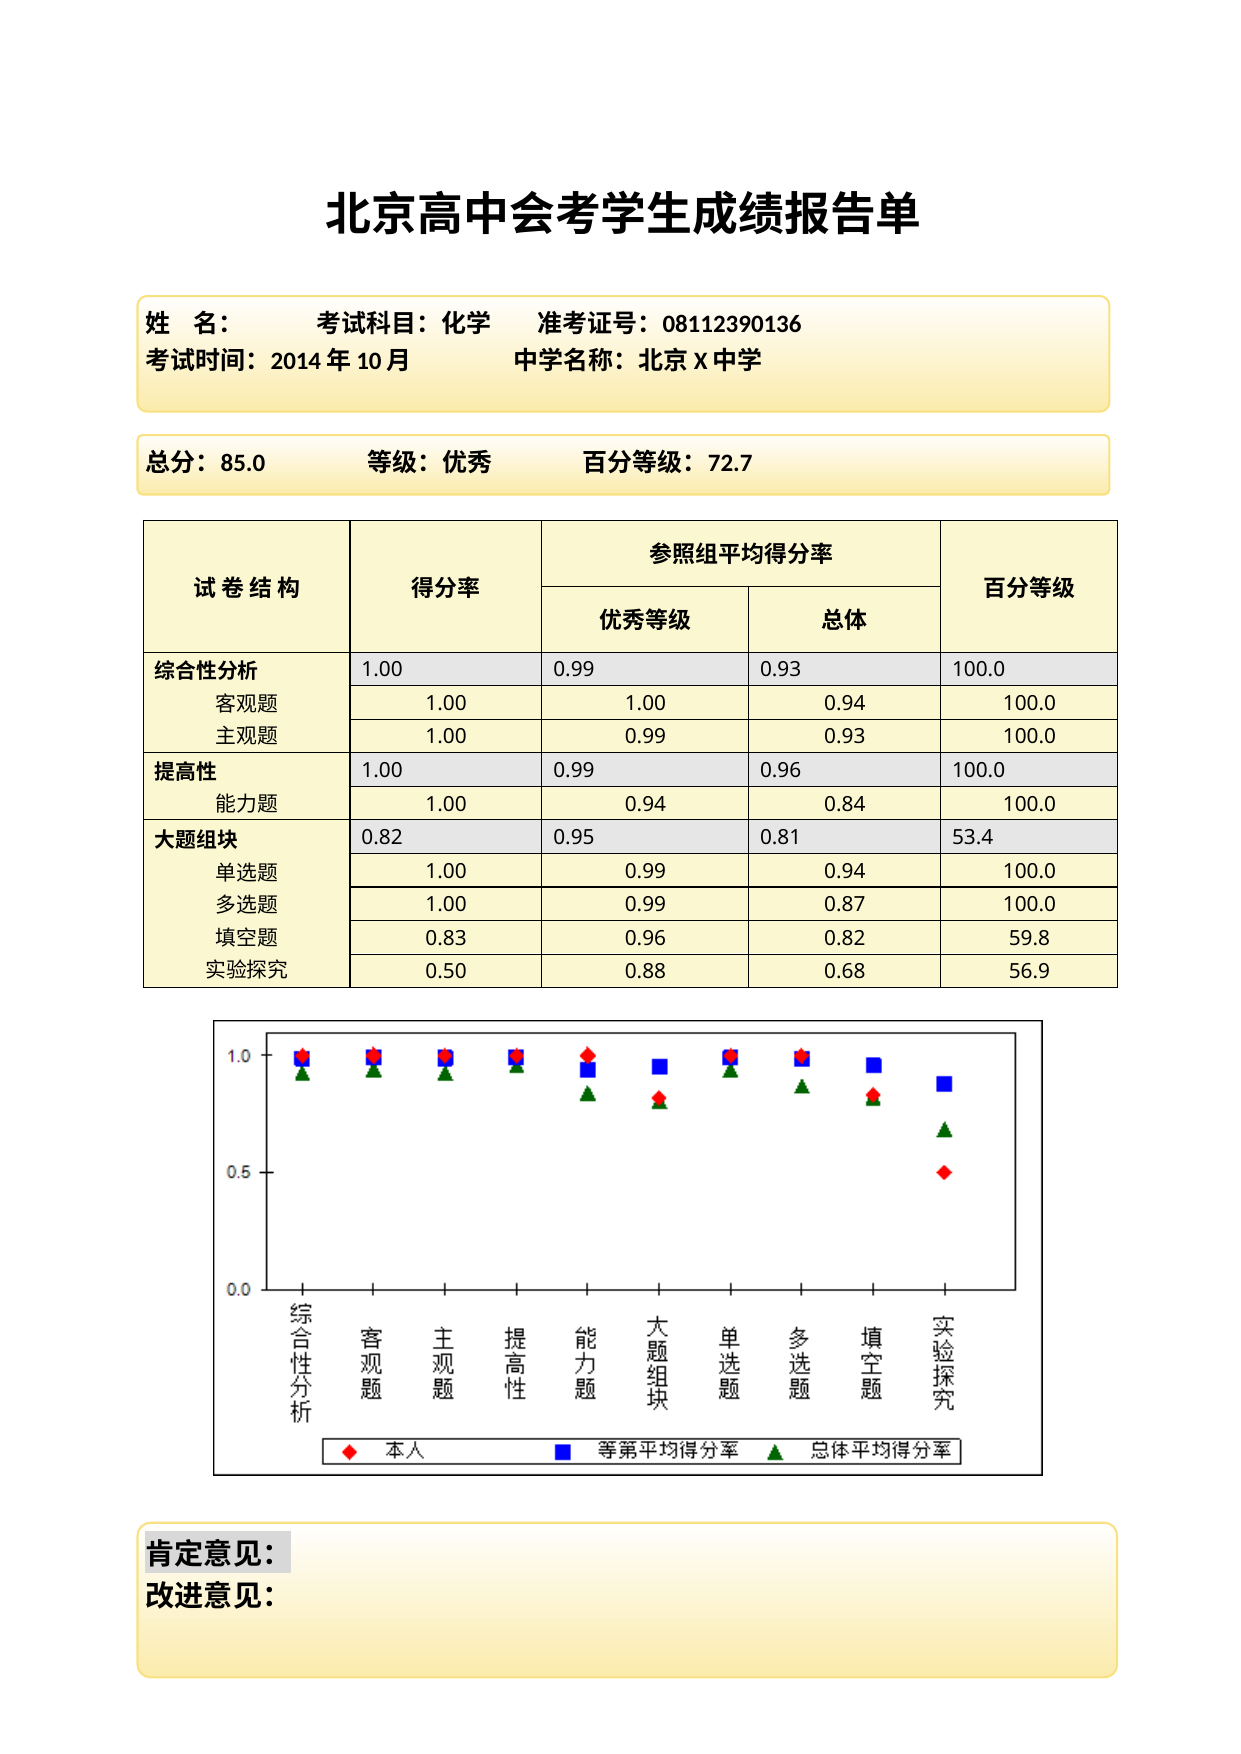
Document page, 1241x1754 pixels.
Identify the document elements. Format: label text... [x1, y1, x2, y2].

picture [213, 1020, 1043, 1476]
table_cell 1.00 [351, 787, 541, 819]
table_cell 56.9 [941, 955, 1117, 987]
table_cell 1.00 [351, 854, 541, 886]
table_cell 0.93 [749, 653, 940, 685]
table_header 参照组平均得分率 [542, 521, 940, 586]
table_cell 100.0 [941, 787, 1117, 819]
text 北京高中会考学生成绩报告单 [187, 162, 1125, 259]
table_header 试 卷 结 构 [144, 521, 349, 652]
table_header 百分等级 [941, 521, 1117, 652]
table_cell 0.99 [542, 888, 748, 920]
table_cell 0.82 [351, 820, 541, 853]
table_cell 0.88 [542, 955, 748, 987]
table_header 得分率 [351, 521, 541, 652]
table_cell 0.96 [749, 753, 940, 786]
table_cell 0.99 [542, 753, 748, 786]
table_cell 0.68 [749, 955, 940, 987]
table_cell 0.99 [542, 720, 748, 752]
table_cell 0.83 [351, 921, 541, 953]
table_cell 0.81 [749, 820, 940, 853]
table_cell 0.93 [749, 720, 940, 752]
table_cell 100.0 [941, 653, 1117, 685]
table_cell 59.8 [941, 921, 1117, 953]
table_cell 100.0 [941, 888, 1117, 920]
table_cell 0.96 [542, 921, 748, 953]
table_cell 0.84 [749, 787, 940, 819]
table_cell 100.0 [941, 854, 1117, 886]
table_cell 0.99 [542, 854, 748, 886]
table_cell 0.94 [542, 787, 748, 819]
table_cell 优秀等级 [542, 587, 748, 652]
table_cell 0.99 [542, 653, 748, 685]
table_cell 大题组块 单选题 多选题 填空题 实验探究 [144, 820, 349, 987]
table_cell 0.95 [542, 820, 748, 853]
table_cell 0.94 [749, 686, 940, 719]
table_cell 0.50 [351, 955, 541, 987]
table_cell 1.00 [351, 720, 541, 752]
table_cell 综合性分析 客观题 主观题 [144, 653, 349, 752]
table_cell 总体 [749, 587, 940, 652]
table_cell 1.00 [351, 753, 541, 786]
table_cell 1.00 [351, 653, 541, 685]
table_cell 100.0 [941, 753, 1117, 786]
table_cell 100.0 [941, 720, 1117, 752]
table_cell 1.00 [351, 686, 541, 719]
table_cell 53.4 [941, 820, 1117, 853]
table_cell 1.00 [351, 888, 541, 920]
table_cell 100.0 [941, 686, 1117, 719]
table_cell 提高性 能力题 [144, 753, 349, 819]
table_cell 0.94 [749, 854, 940, 886]
table_cell 0.82 [749, 921, 940, 953]
table_cell 1.00 [542, 686, 748, 719]
table_cell 0.87 [749, 888, 940, 920]
